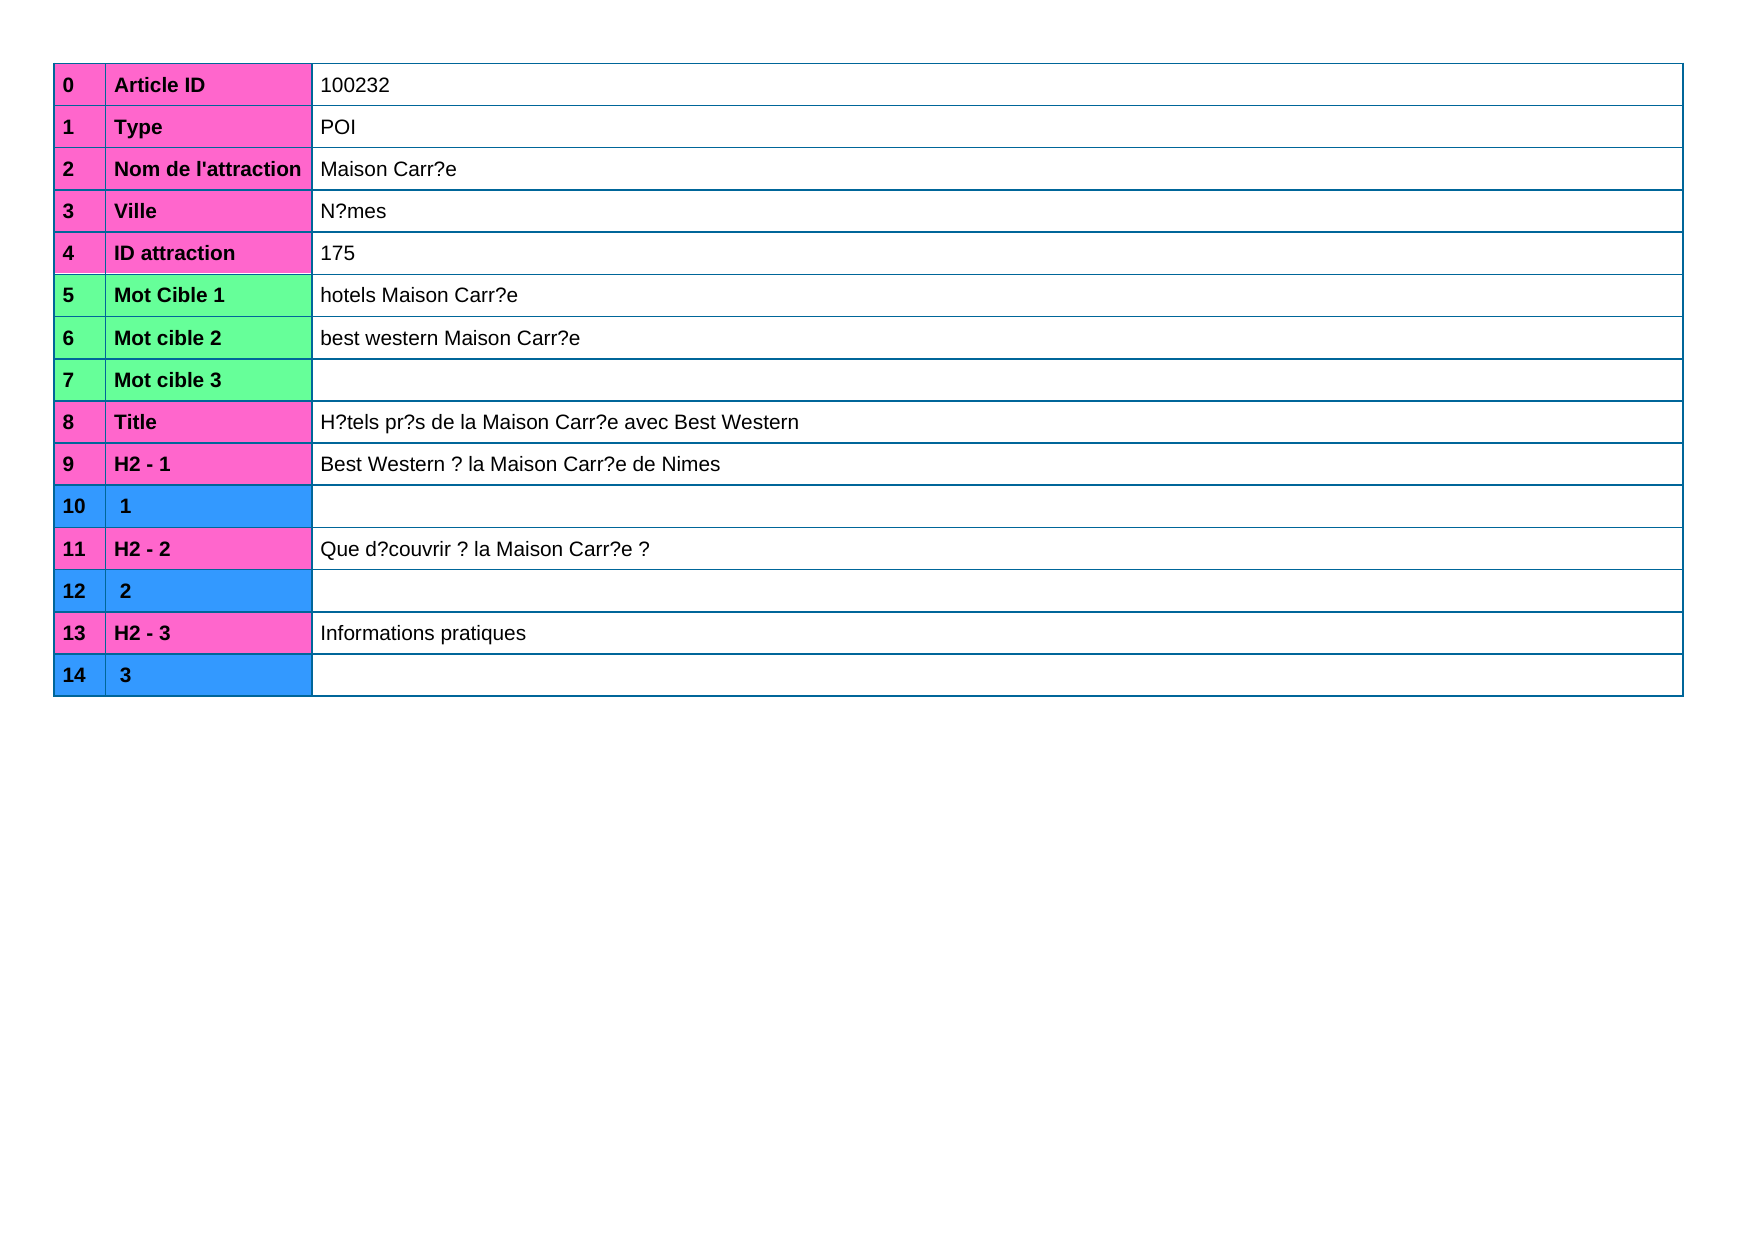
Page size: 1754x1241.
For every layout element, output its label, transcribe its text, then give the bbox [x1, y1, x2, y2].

table_cell Maison Carr?e [313, 148, 1682, 189]
table_cell [313, 360, 1682, 400]
table_cell 175 [313, 233, 1682, 273]
table_cell Mot Cible 1 [106, 275, 311, 316]
table_cell best western Maison Carr?e [313, 317, 1682, 358]
table_cell POI [313, 106, 1682, 147]
table_cell 6 [55, 317, 105, 358]
table_cell Title [106, 402, 311, 442]
table_cell ID attraction [106, 233, 311, 273]
table_cell 1 [106, 486, 311, 527]
table_cell H2 - 2 [106, 528, 311, 569]
table_header 100232 [313, 64, 1682, 105]
table_cell 7 [55, 360, 105, 400]
table_cell [313, 486, 1682, 527]
table_cell 1 [55, 106, 105, 147]
table_cell N?mes [313, 191, 1682, 231]
table_cell Nom de l'attraction [106, 148, 311, 189]
table_cell Que d?couvrir ? la Maison Carr?e ? [313, 528, 1682, 569]
table_cell 13 [55, 613, 105, 653]
table_cell Mot cible 2 [106, 317, 311, 358]
table_header 0 [55, 64, 105, 105]
table_cell Informations pratiques [313, 613, 1682, 653]
table_cell [313, 655, 1682, 695]
table_cell Ville [106, 191, 311, 231]
table_cell 4 [55, 233, 105, 273]
table_cell hotels Maison Carr?e [313, 275, 1682, 316]
table_cell Mot cible 3 [106, 360, 311, 400]
table_cell 3 [106, 655, 311, 695]
table_cell Best Western ? la Maison Carr?e de Nimes [313, 444, 1682, 484]
table_cell H?tels pr?s de la Maison Carr?e avec Best Western [313, 402, 1682, 442]
table_cell 11 [55, 528, 105, 569]
table_cell H2 - 3 [106, 613, 311, 653]
table_cell H2 - 1 [106, 444, 311, 484]
table_cell 2 [106, 570, 311, 611]
table_cell 8 [55, 402, 105, 442]
table_cell [313, 570, 1682, 611]
table_cell Type [106, 106, 311, 147]
table_cell 2 [55, 148, 105, 189]
table_cell 3 [55, 191, 105, 231]
table_cell 9 [55, 444, 105, 484]
table_cell 10 [55, 486, 105, 527]
table_cell 5 [55, 275, 105, 316]
table_cell 12 [55, 570, 105, 611]
table_header Article ID [106, 64, 311, 105]
table_cell 14 [55, 655, 105, 695]
